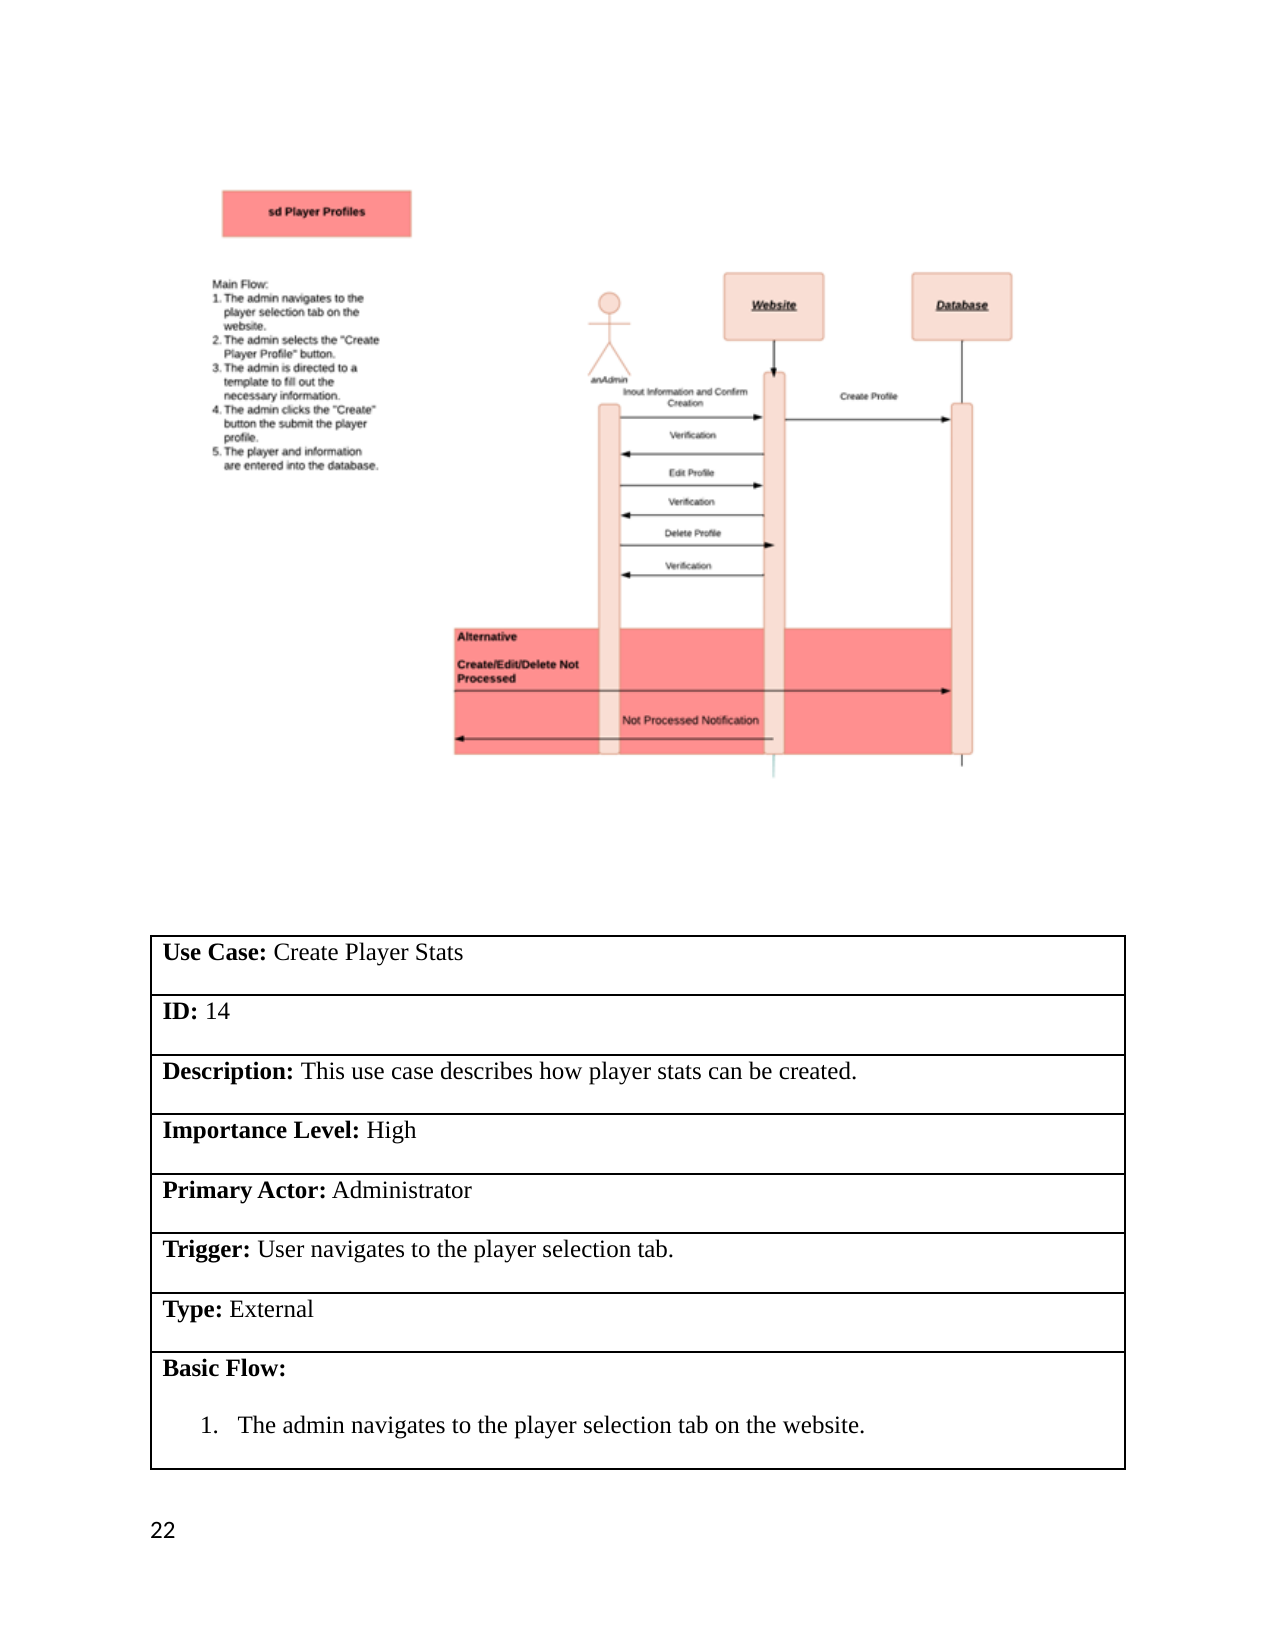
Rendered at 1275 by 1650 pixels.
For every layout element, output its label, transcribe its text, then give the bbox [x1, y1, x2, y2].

table_cell Description: This use case describes how player stats can be created. [152, 1056, 1124, 1113]
table_cell Trigger: User navigates to the player selection tab. [152, 1234, 1124, 1292]
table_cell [152, 1353, 1124, 1468]
table_cell Primary Actor: Administrator [152, 1175, 1124, 1232]
picture [150, 150, 1064, 849]
table_cell Type: External [152, 1294, 1124, 1351]
table_cell ID: 14 [152, 996, 1124, 1054]
table_header Use Case: Create Player Stats [152, 937, 1124, 994]
table_cell Importance Level: High [152, 1115, 1124, 1173]
